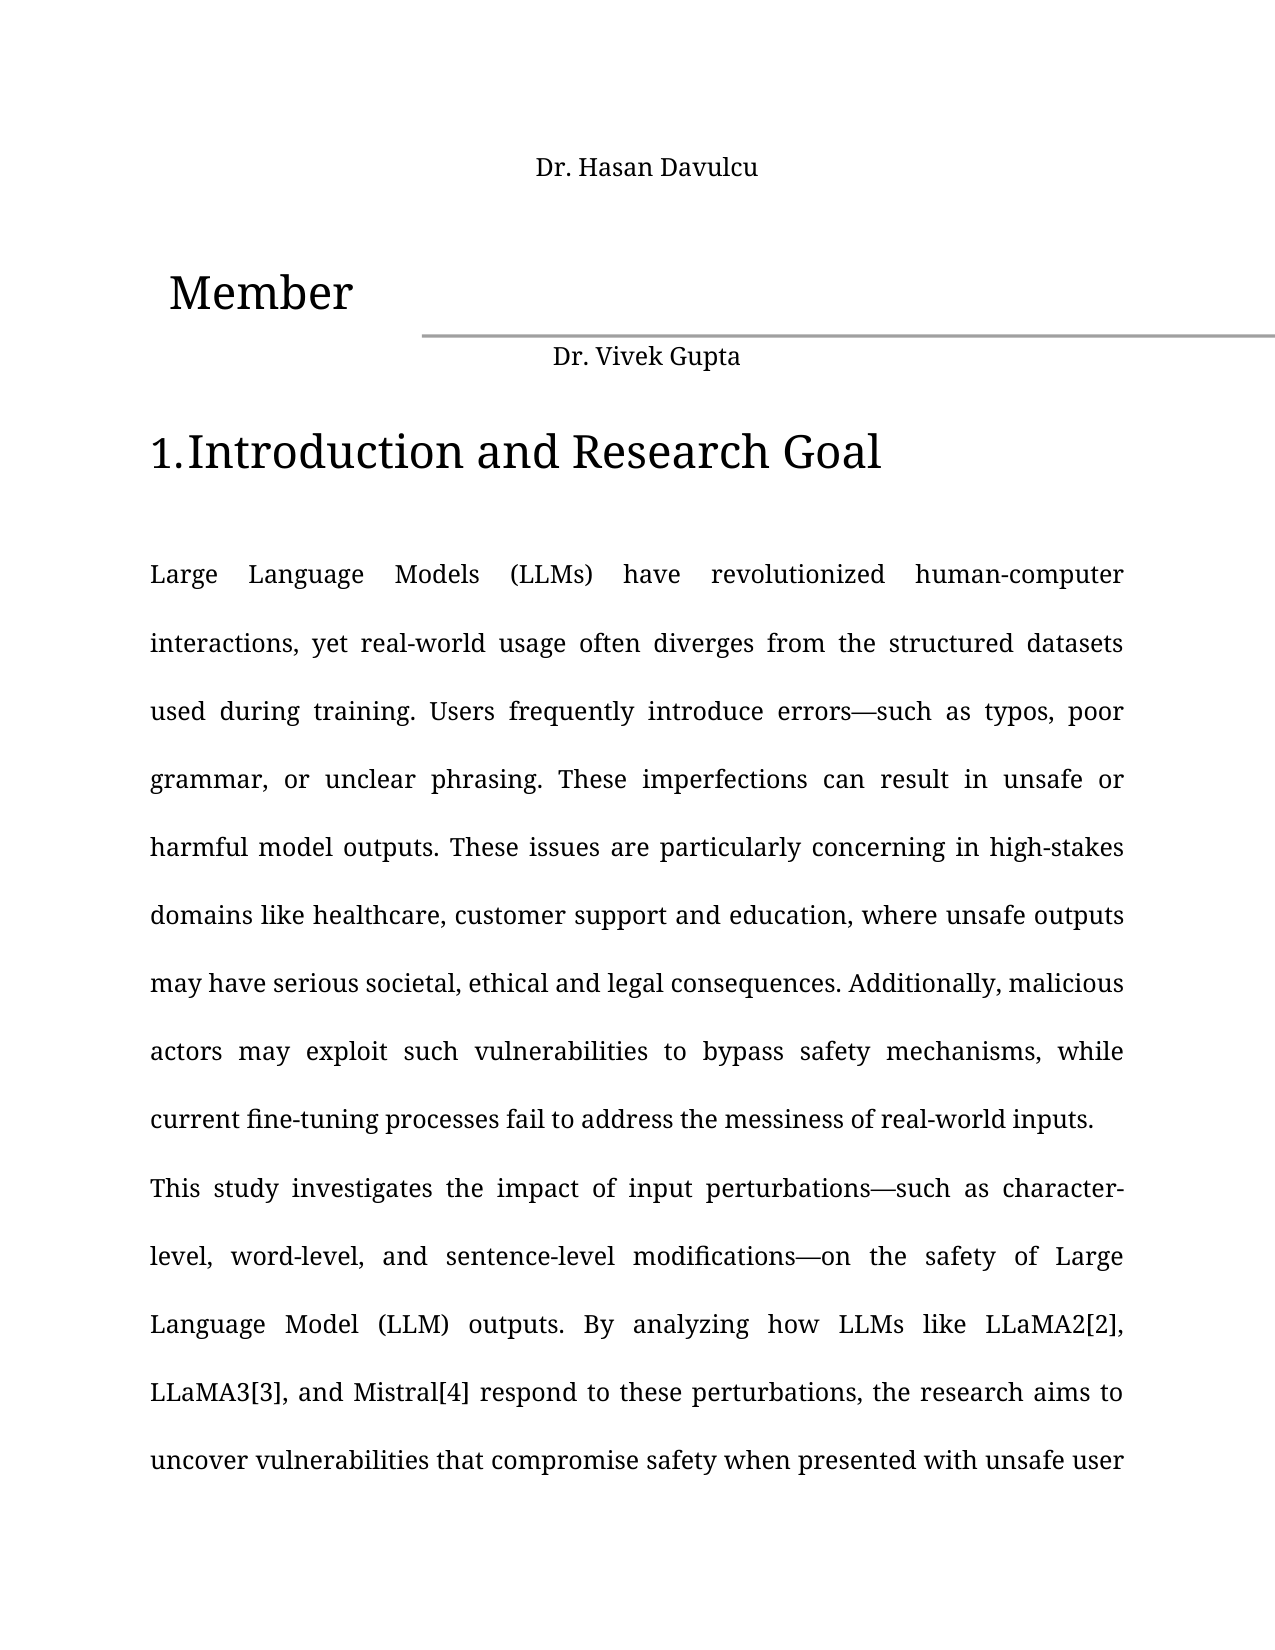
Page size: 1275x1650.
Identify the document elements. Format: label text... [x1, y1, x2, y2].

subtitle Introduction and Research Goal [150, 420, 1125, 482]
text Dr. Vivek Gupta [169, 339, 1125, 373]
text Dr. Hasan Davulcu [169, 150, 1125, 184]
text Large Language Models (LLMs) have revolutionized human-computer interactions, yet real-world usage often diverges from the structured datasets used during training. Users frequently introduce errors—such as typos, poor grammar, or unclear phrasing. These imperfections can result in unsafe or harmful model outputs. These issues are particularly concerning in high-stakes domains like healthcare, customer support and education, where unsafe outputs may have serious societal, ethical and legal consequences. Additionally, malicious actors may exploit such vulnerabilities to bypass safety mechanisms, while current fine-tuning processes fail to address the messiness of real-world inputs. [150, 557, 1125, 1136]
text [150, 1170, 1125, 1477]
text Member [169, 261, 1125, 323]
